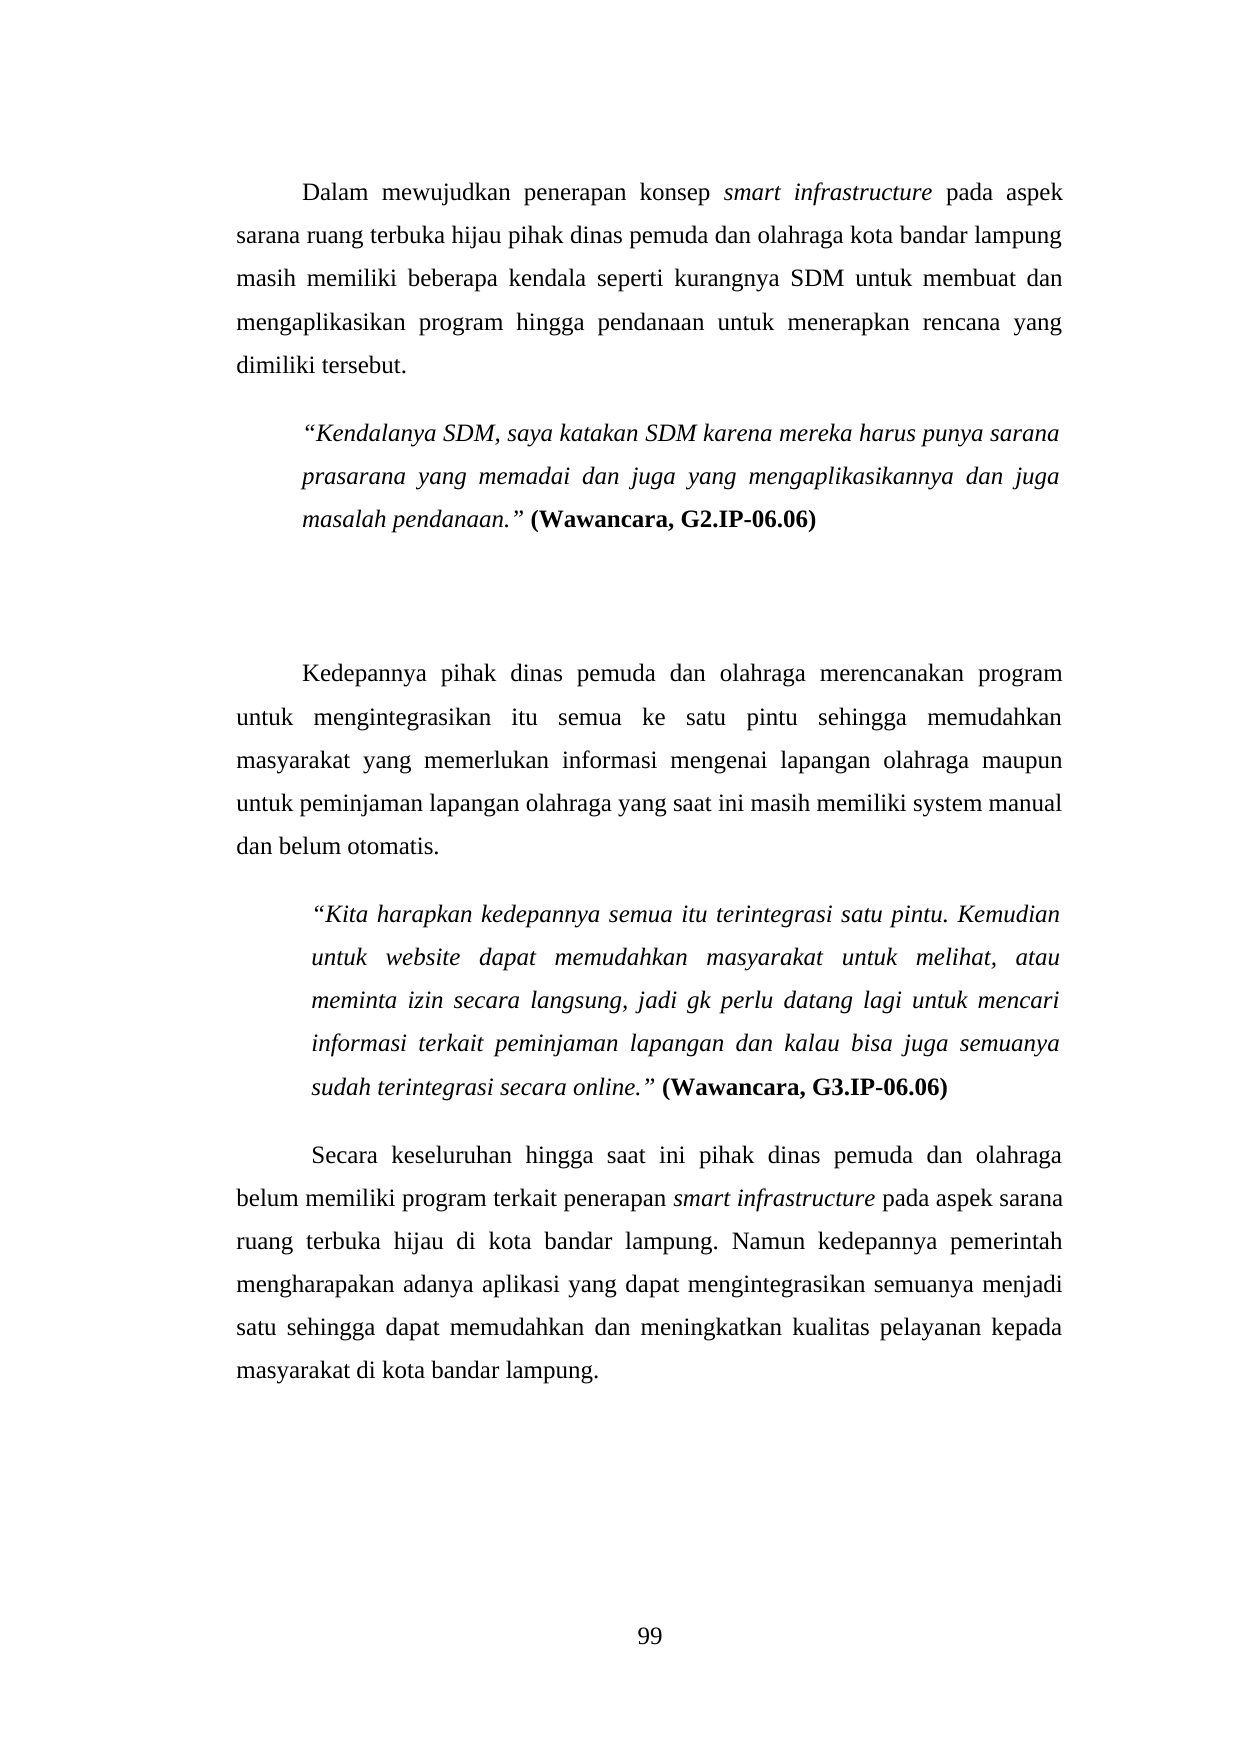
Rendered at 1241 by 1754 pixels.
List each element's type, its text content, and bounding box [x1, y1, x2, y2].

text Secara keseluruhan hingga saat ini pihak dinas pemuda dan olahraga belum memiliki program terkait penerapan smart infrastructure pada aspek sarana ruang terbuka hijau di kota bandar lampung. Namun kedepannya pemerintah mengharapakan adanya aplikasi yang dapat mengintegrasikan semuanya menjadi satu sehingga dapat memudahkan dan meningkatkan kualitas pelayanan kepada masyarakat di kota bandar lampung. [236, 1140, 1063, 1384]
text Kedepannya pihak dinas pemuda dan olahraga merencanakan program untuk mengintegrasikan itu semua ke satu pintu sehingga memudahkan masyarakat yang memerlukan informasi mengenai lapangan olahraga maupun untuk peminjaman lapangan olahraga yang saat ini masih memiliki system manual dan belum otomatis. [236, 658, 1063, 860]
text “Kendalanya SDM, saya katakan SDM karena mereka harus punya sarana prasarana yang memadai dan juga yang mengaplikasikannya dan juga masalah pendanaan.” (Wawancara, G2.IP-06.06) [302, 418, 1063, 533]
text “Kita harapkan kedepannya semua itu terintegrasi satu pintu. Kemudian untuk website dapat memudahkan masyarakat untuk melihat, atau meminta izin secara langsung, jadi gk perlu datang lagi untuk mencari informasi terkait peminjaman lapangan dan kalau bisa juga semuanya sudah terintegrasi secara online.” (Wawancara, G3.IP-06.06) [311, 899, 1063, 1100]
text Dalam mewujudkan penerapan konsep smart infrastructure pada aspek sarana ruang terbuka hijau pihak dinas pemuda dan olahraga kota bandar lampung masih memiliki beberapa kendala seperti kurangnya SDM untuk membuat dan mengaplikasikan program hingga pendanaan untuk menerapkan rencana yang dimiliki tersebut. [236, 177, 1063, 378]
